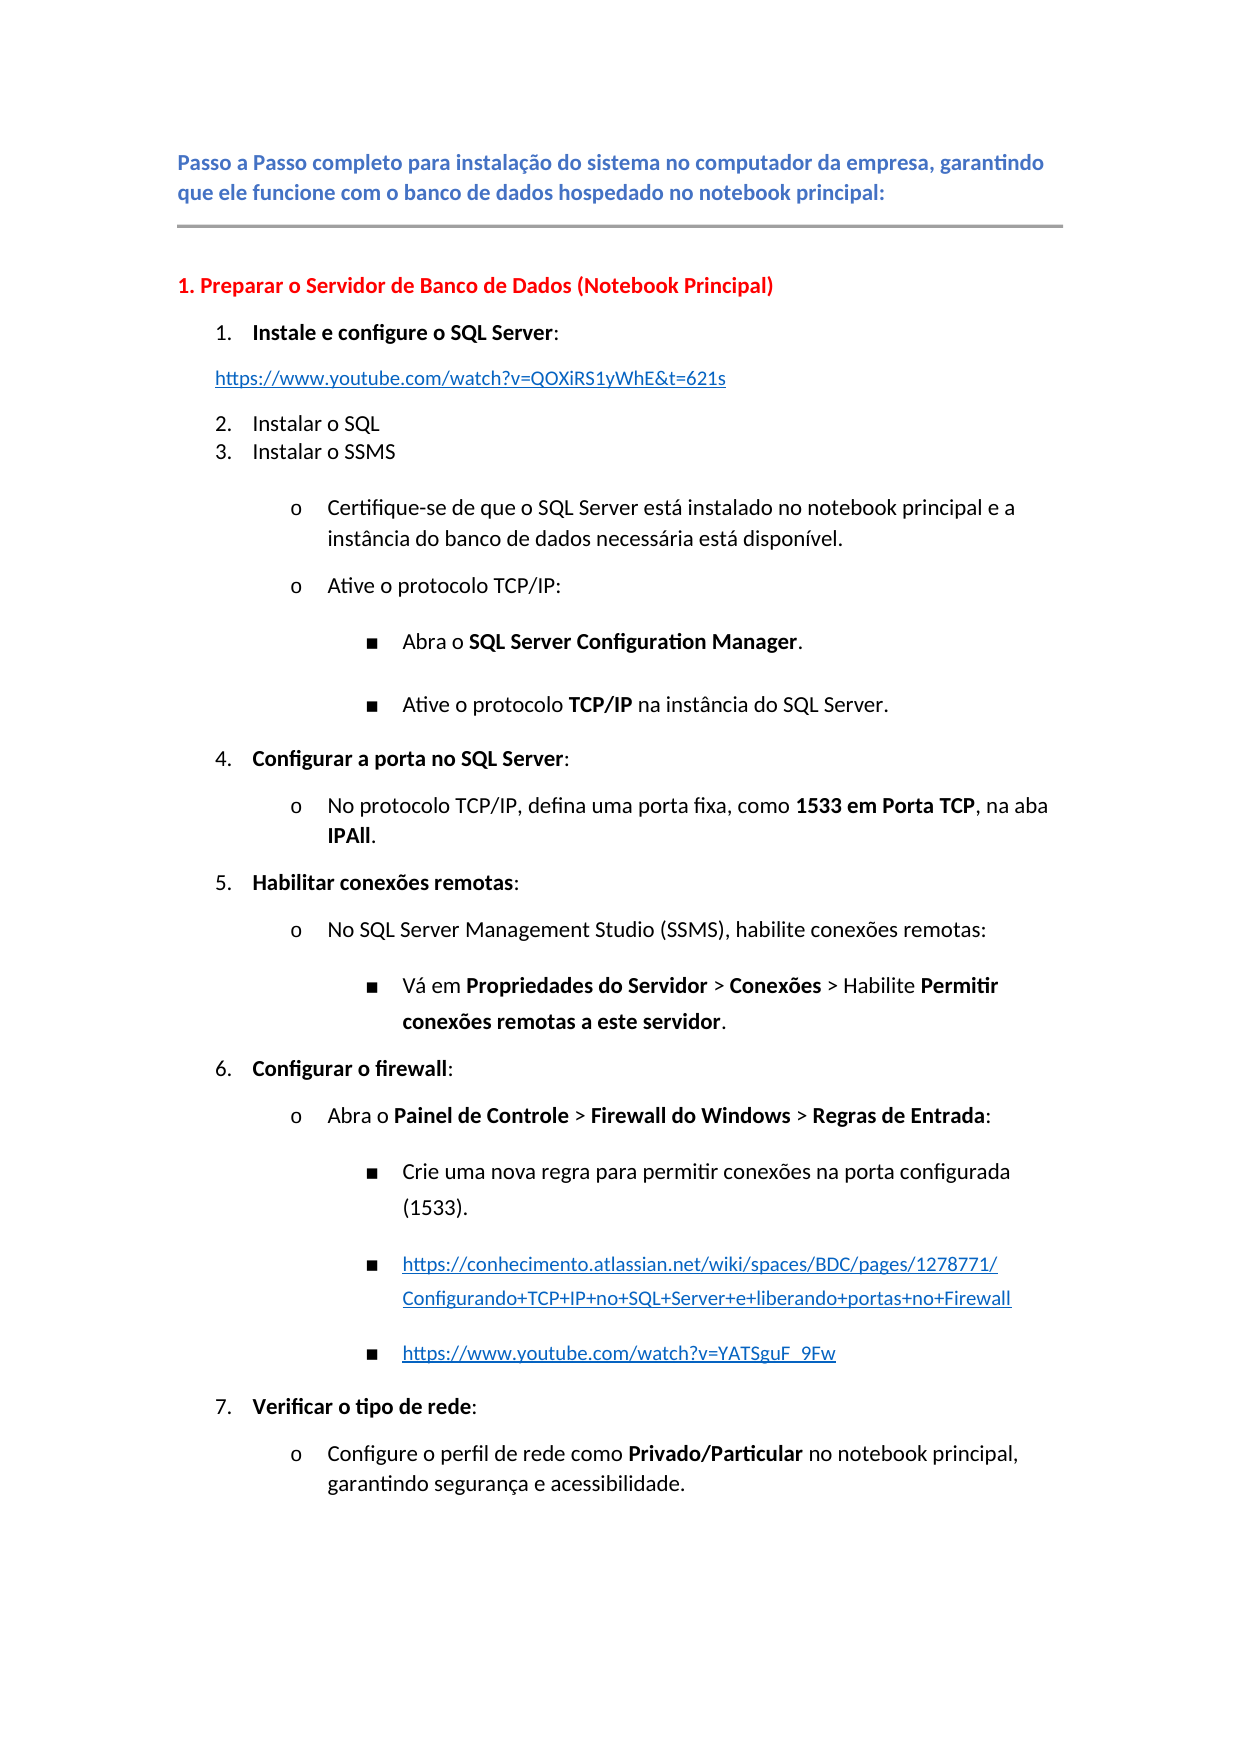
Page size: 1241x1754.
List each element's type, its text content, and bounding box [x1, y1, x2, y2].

list Configurar a porta no SQL Server: [215, 744, 1063, 772]
list Verificar o tipo de rede: [215, 1392, 1063, 1420]
list https://conhecimento.atlassian.net/wiki/spaces/BDC/pages/1278771/Configurando+TCP+IP+no+SQL+Server+e+liberando+portas+no+Firewall [365, 1240, 1063, 1311]
text Passo a Passo completo para instalação do sistema no computador da empresa, garantindo que ele funcione com o banco de dados hospedado no notebook principal: [177, 148, 1063, 206]
list No SQL Server Management Studio (SSMS), habilite conexões remotas: [290, 915, 1063, 944]
list Abra o SQL Server Configuration Manager. [365, 618, 1063, 661]
list Abra o Painel de Controle > Firewall do Windows > Regras de Entrada: [290, 1101, 1063, 1130]
list Vá em Propriedades do Servidor > Conexões > Habilite Permitir conexões remotas a este servidor. [365, 963, 1063, 1036]
list Certifique-se de que o SQL Server está instalado no notebook principal e a instância do banco de dados necessária está disponível. [290, 493, 1063, 552]
list Crie uma nova regra para permitir conexões na porta configurada (1533). [365, 1149, 1063, 1222]
list Instalar o SSMS [215, 437, 1063, 465]
list Habilitar conexões remotas: [215, 868, 1063, 896]
list Configurar o firewall: [215, 1054, 1063, 1082]
text 1. Preparar o Servidor de Banco de Dados (Notebook Principal) [177, 272, 1063, 299]
list Configure o perfil de rede como Privado/Particular no notebook principal, garantindo segurança e acessibilidade. [290, 1439, 1063, 1497]
text https://www.youtube.com/watch?v=QOXiRS1yWhE&t=621s [215, 365, 1063, 391]
list Instale e configure o SQL Server: [215, 318, 1063, 346]
list No protocolo TCP/IP, defina uma porta fixa, como 1533 em Porta TCP, na aba IPAll. [290, 791, 1063, 849]
list https://www.youtube.com/watch?v=YATSguF_9Fw [365, 1329, 1063, 1372]
list Ative o protocolo TCP/IP na instância do SQL Server. [365, 681, 1063, 724]
list Instalar o SQL [215, 409, 1063, 437]
list Ative o protocolo TCP/IP: [290, 571, 1063, 599]
